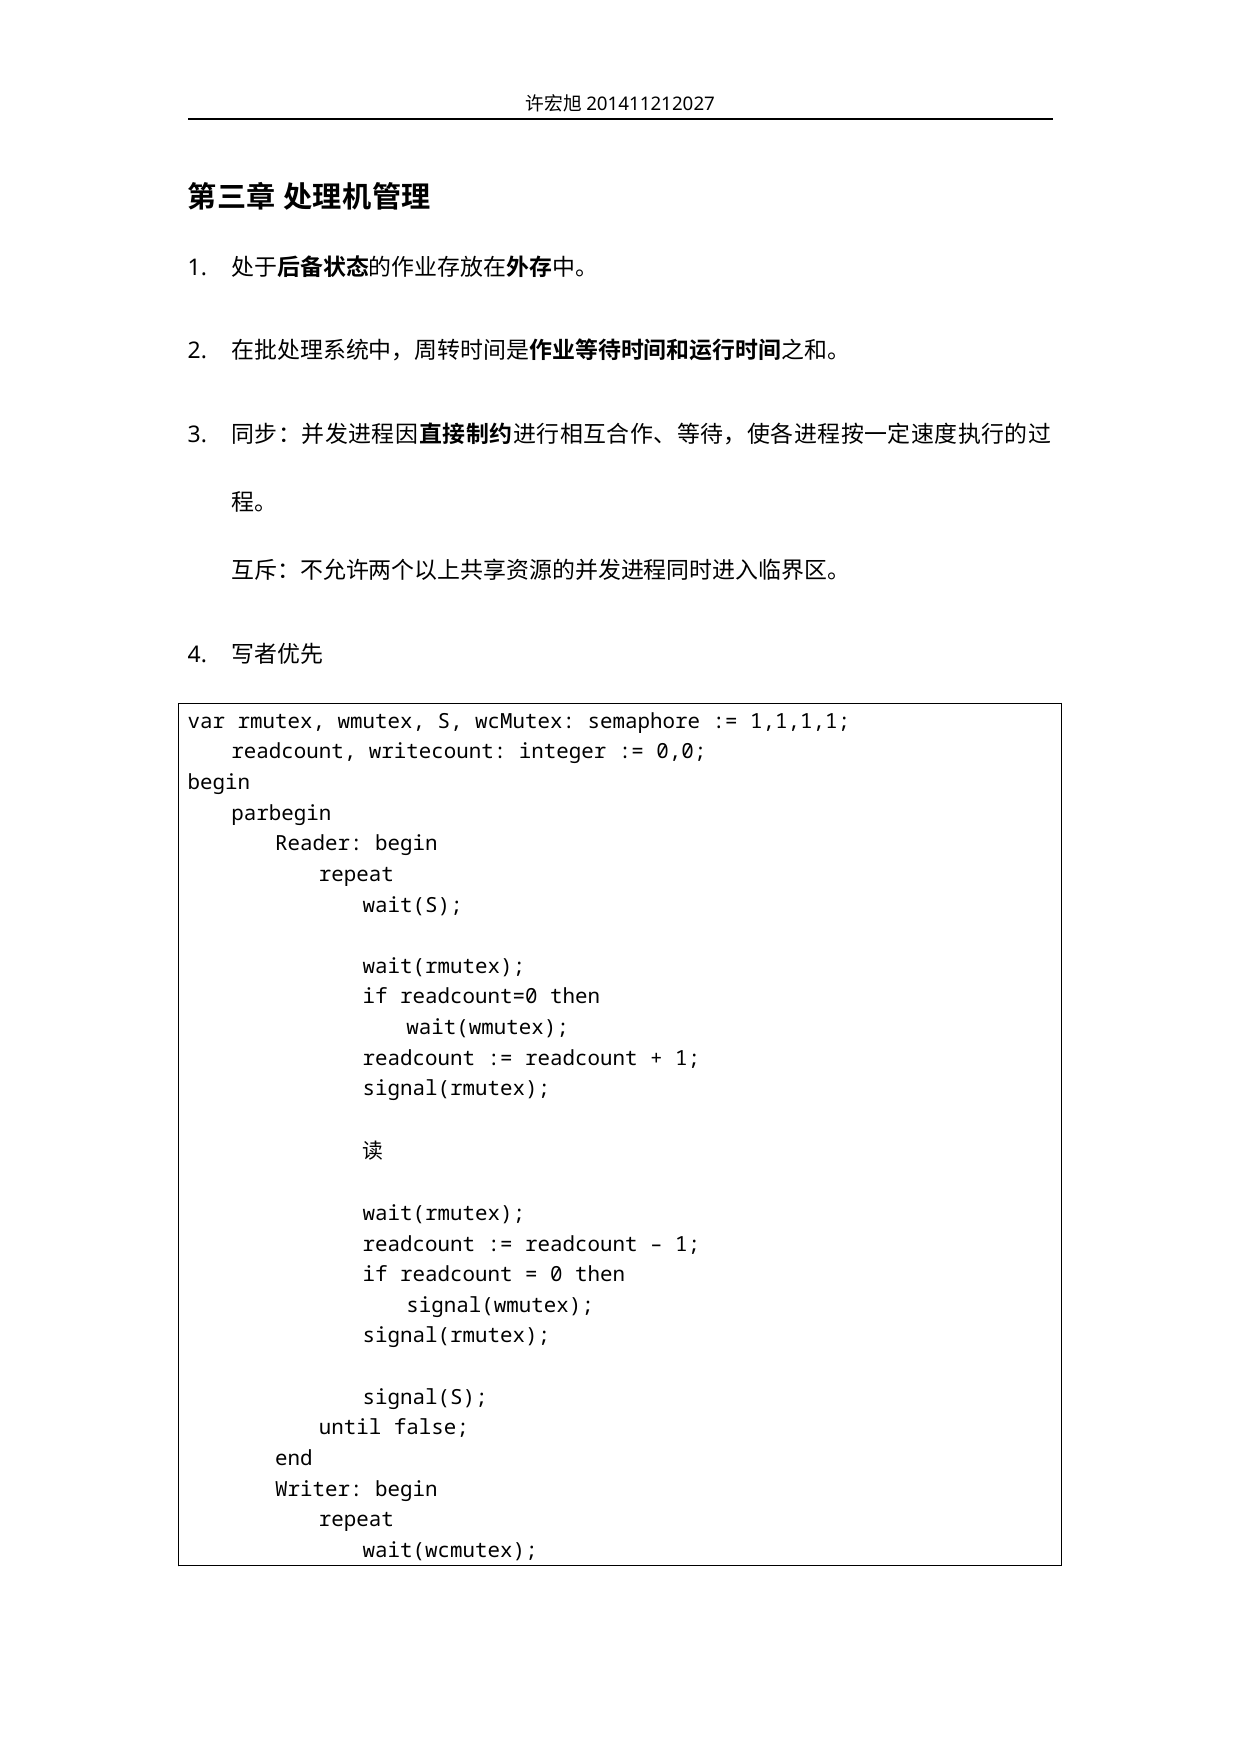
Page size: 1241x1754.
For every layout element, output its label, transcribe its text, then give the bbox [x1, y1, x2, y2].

text 读 [179, 1132, 1061, 1165]
text wait(rmutex); [179, 1195, 1061, 1226]
list 在批处理系统中，周转时间是作业等待时间和运行时间之和。 [187, 317, 1053, 382]
text repeat [179, 856, 1061, 887]
text readcount := readcount – 1; [179, 1226, 1061, 1256]
subtitle 第三章 处理机管理 [187, 162, 1053, 227]
text if readcount=0 then [179, 978, 1061, 1009]
text signal(wmutex); [179, 1287, 1061, 1317]
text wait(S); [179, 887, 1061, 918]
text end [179, 1440, 1061, 1471]
text signal(rmutex); [179, 1317, 1061, 1349]
text signal(S); [179, 1379, 1061, 1409]
list 写者优先 [187, 619, 1053, 684]
text signal(rmutex); [179, 1070, 1061, 1102]
list 同步：并发进程因直接制约进行相互合作、等待，使各进程按一定速度执行的过程。 互斥：不允许两个以上共享资源的并发进程同时进入临界区。 [187, 400, 1053, 601]
text begin [179, 764, 1061, 795]
text wait(rmutex); [179, 948, 1061, 978]
text Writer: begin [179, 1471, 1061, 1501]
text until false; [179, 1409, 1061, 1440]
text parbegin [179, 795, 1061, 825]
text if readcount = 0 then [179, 1256, 1061, 1287]
text var rmutex, wmutex, S, wcMutex: semaphore := 1,1,1,1; [179, 704, 1061, 733]
text wait(wmutex); [179, 1009, 1061, 1040]
text wait(wcmutex); [179, 1532, 1061, 1565]
text Reader: begin [179, 825, 1061, 856]
text readcount := readcount + 1; [179, 1040, 1061, 1070]
list 处于后备状态的作业存放在外存中。 [187, 233, 1053, 298]
text readcount, writecount: integer := 0,0; [179, 733, 1061, 764]
text repeat [179, 1501, 1061, 1532]
